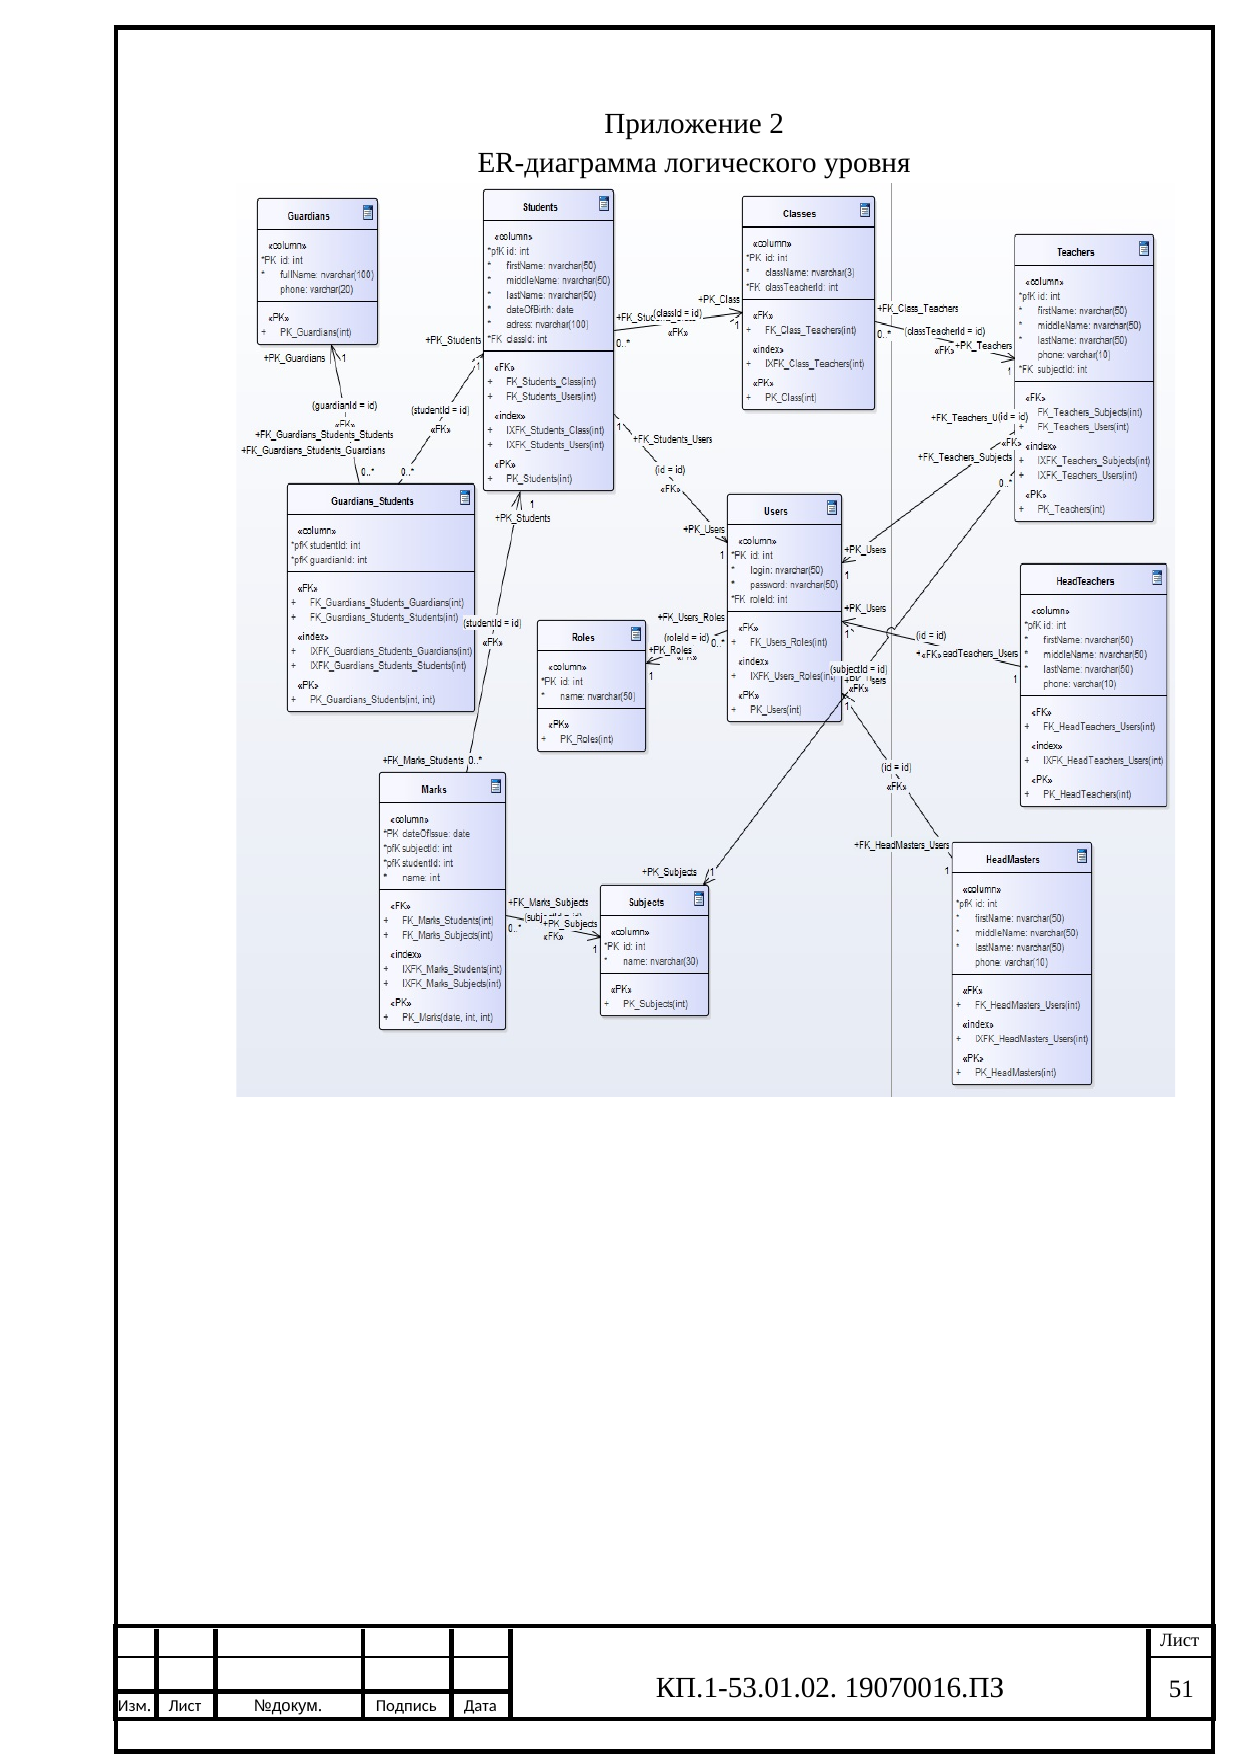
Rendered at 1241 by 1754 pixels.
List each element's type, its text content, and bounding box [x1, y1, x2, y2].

picture [236, 183, 1176, 1097]
text Приложение 2 [177, 107, 1152, 140]
text ER-диаграмма логического уровня [177, 145, 1152, 179]
